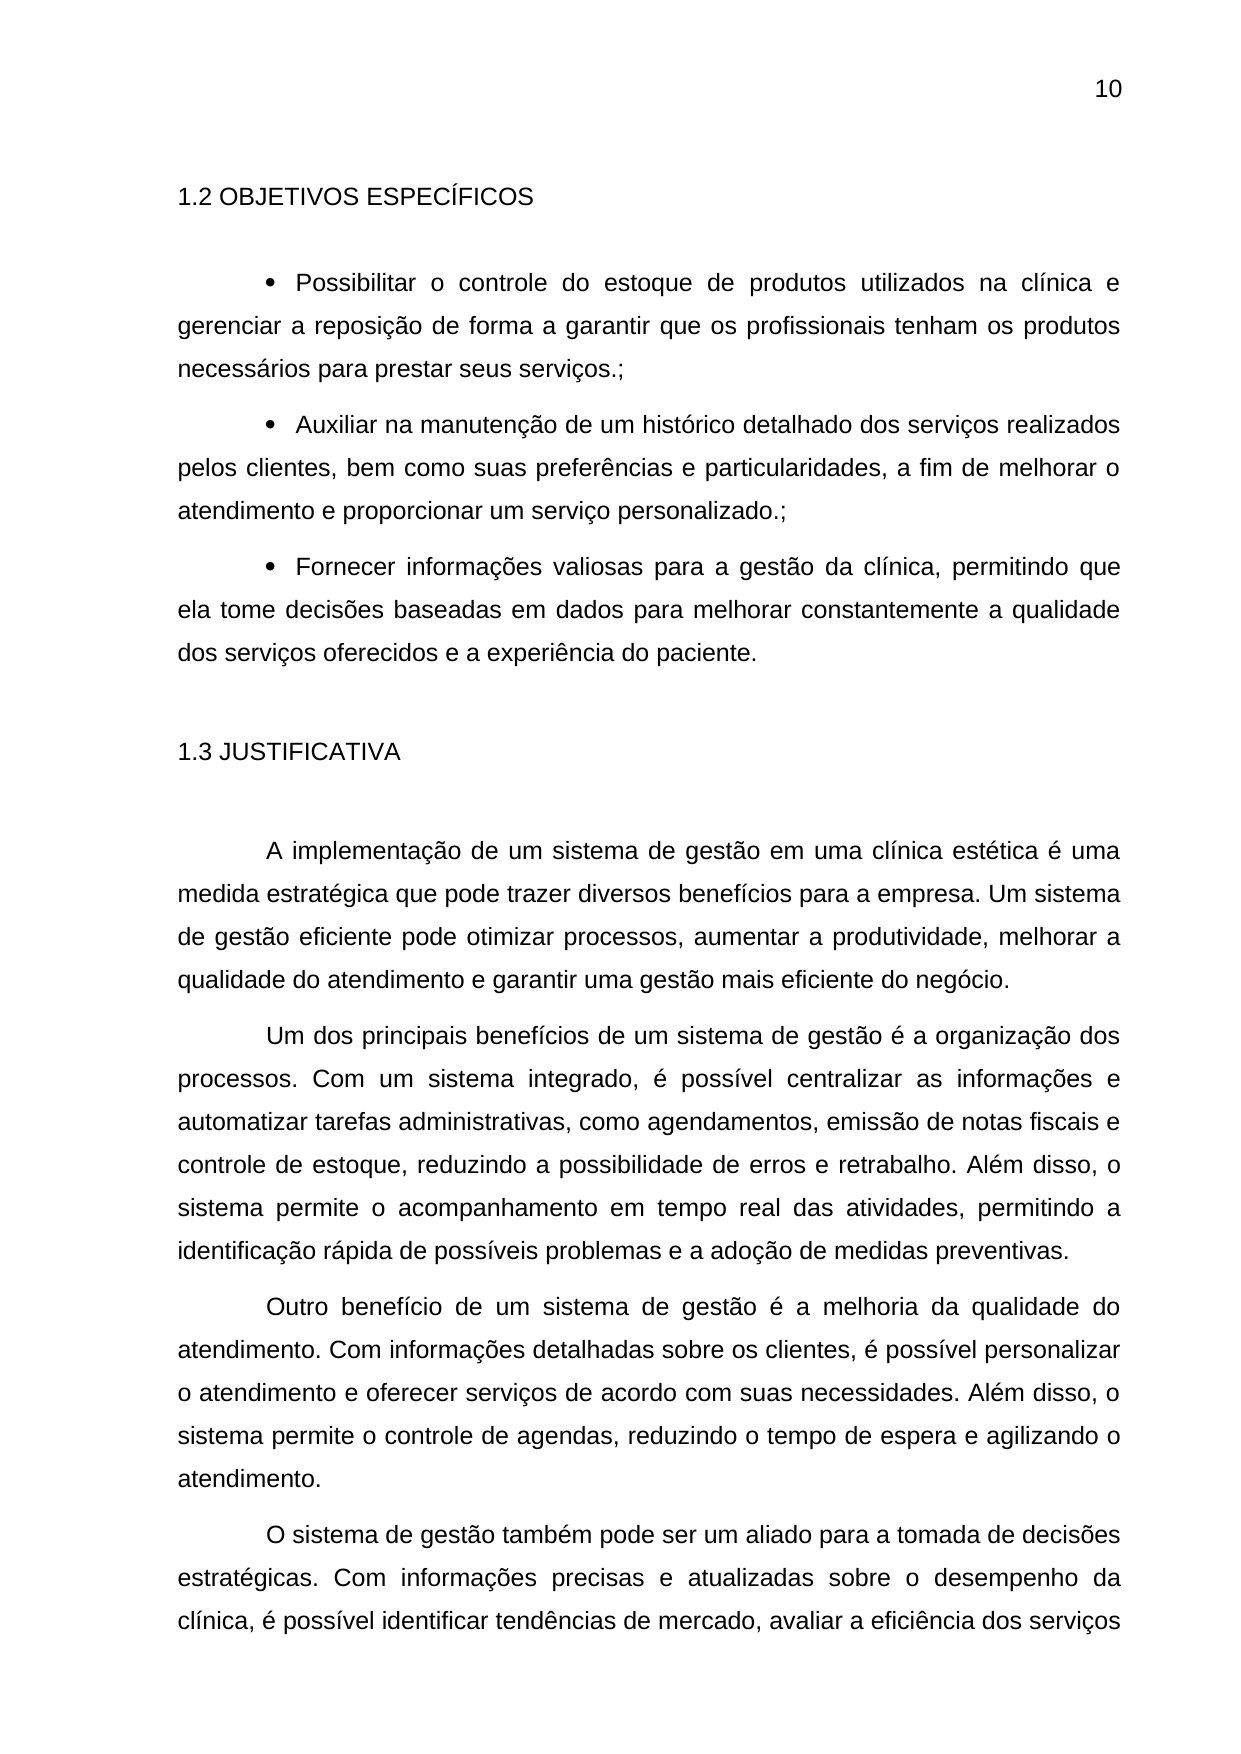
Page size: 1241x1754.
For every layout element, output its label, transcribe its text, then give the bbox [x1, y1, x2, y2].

subtitle 1.3 JUSTIFICATIVA [177, 737, 1122, 766]
subtitle 1.2 OBJETIVOS ESPECÍFICOS [177, 182, 1122, 210]
text Outro benefício de um sistema de gestão é a melhoria da qualidade do atendimento. Com informações detalhadas sobre os clientes, é possível personalizar o atendimento e oferecer serviços de acordo com suas necessidades. Além disso, o sistema permite o controle de agendas, reduzindo o tempo de espera e agilizando o atendimento. [177, 1292, 1122, 1493]
list Auxiliar na manutenção de um histórico detalhado dos serviços realizados pelos clientes, bem como suas preferências e particularidades, a fim de melhorar o atendimento e proporcionar um serviço personalizado.; [177, 410, 1122, 525]
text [177, 1520, 1122, 1635]
text A implementação de um sistema de gestão em uma clínica estética é uma medida estratégica que pode trazer diversos benefícios para a empresa. Um sistema de gestão eficiente pode otimizar processos, aumentar a produtividade, melhorar a qualidade do atendimento e garantir uma gestão mais eficiente do negócio. [177, 836, 1122, 994]
text Um dos principais benefícios de um sistema de gestão é a organização dos processos. Com um sistema integrado, é possível centralizar as informações e automatizar tarefas administrativas, como agendamentos, emissão de notas fiscais e controle de estoque, reduzindo a possibilidade de erros e retrabalho. Além disso, o sistema permite o acompanhamento em tempo real das atividades, permitindo a identificação rápida de possíveis problemas e a adoção de medidas preventivas. [177, 1021, 1122, 1265]
list Possibilitar o controle do estoque de produtos utilizados na clínica e gerenciar a reposição de forma a garantir que os profissionais tenham os produtos necessários para prestar seus serviços.; [177, 268, 1122, 383]
list Fornecer informações valiosas para a gestão da clínica, permitindo que ela tome decisões baseadas em dados para melhorar constantemente a qualidade dos serviços oferecidos e a experiência do paciente. [177, 552, 1122, 667]
